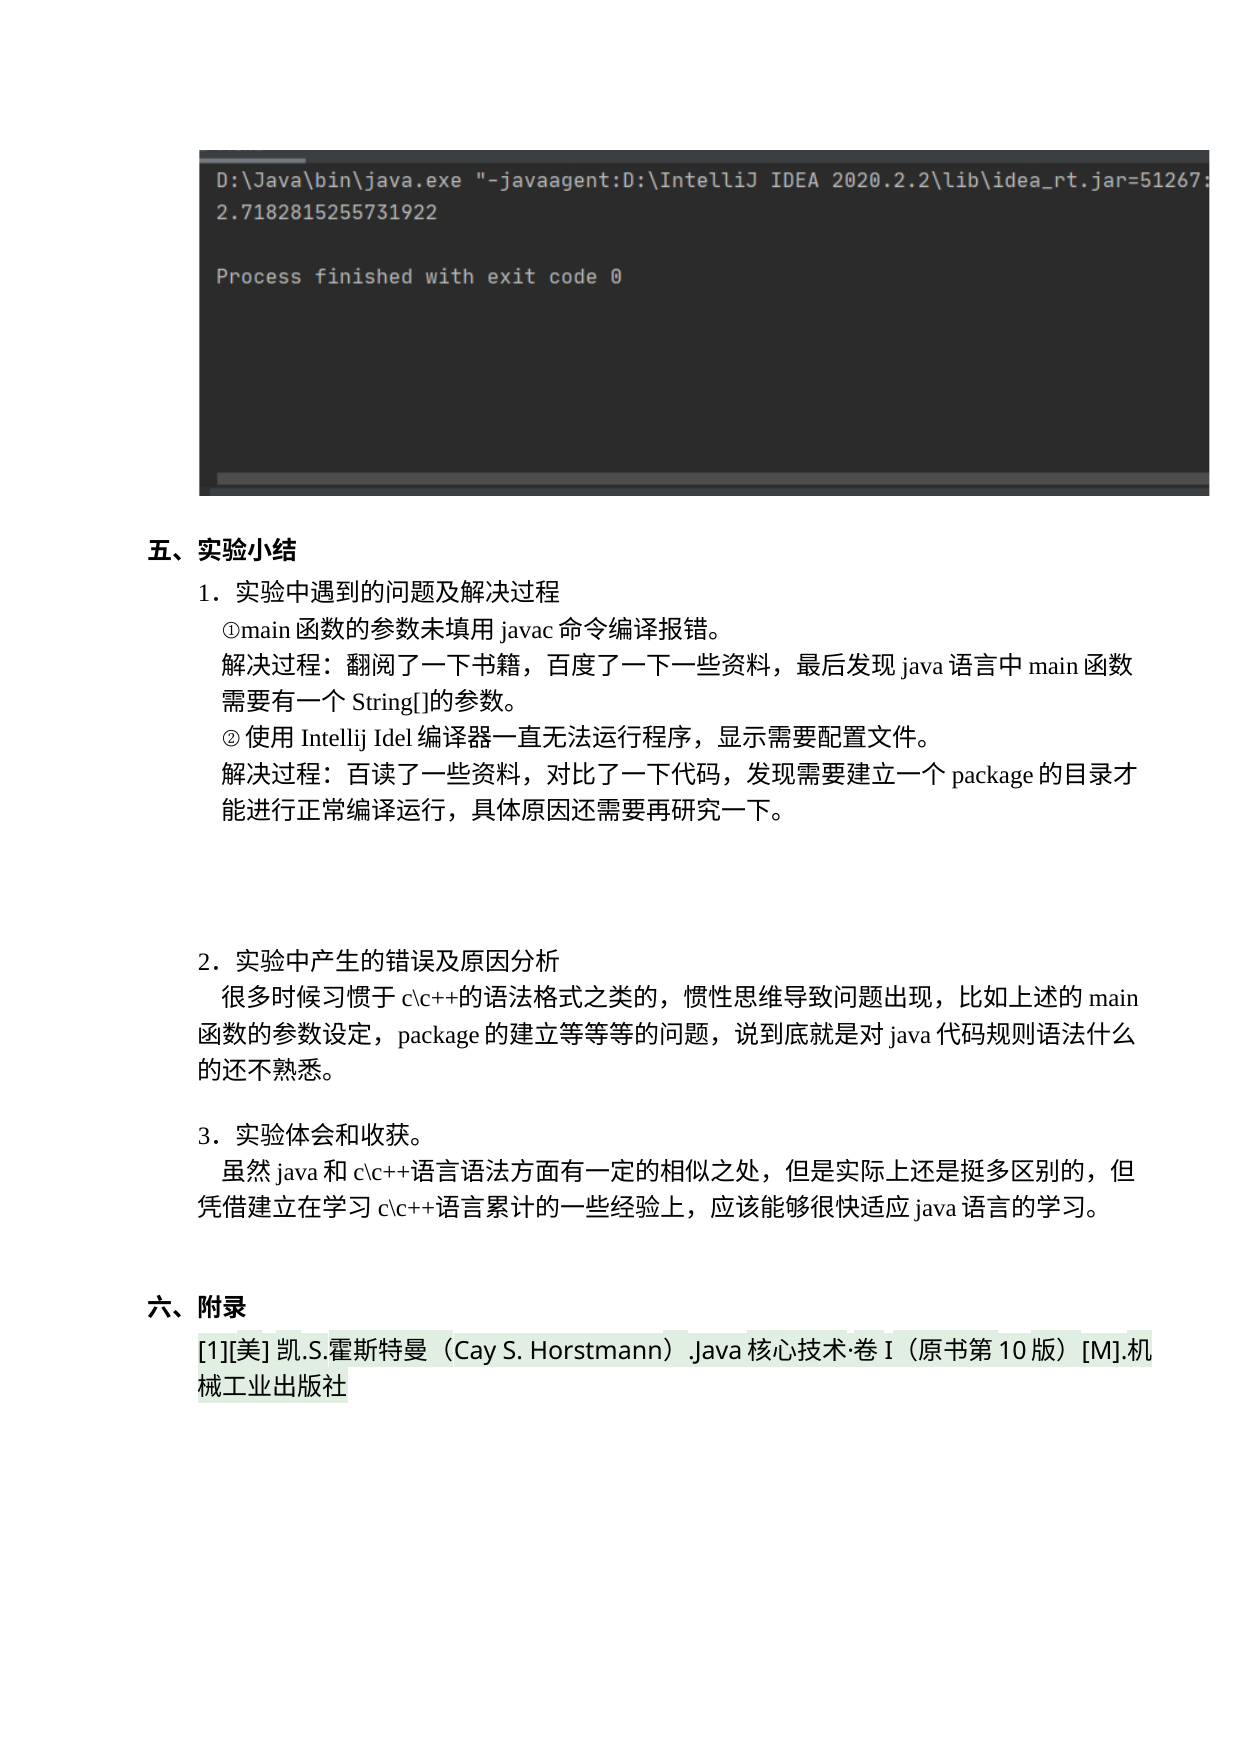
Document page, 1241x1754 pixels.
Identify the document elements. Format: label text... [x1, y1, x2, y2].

text 需要有一个String[]的参数。 [148, 682, 1157, 718]
text 六、附录 [148, 1288, 1157, 1324]
text 五、实验小结 [148, 530, 1157, 567]
picture [199, 150, 1210, 496]
text 解决过程：百读了一些资料，对比了一下代码，发现需要建立一个package的目录才能进行正常编译运行，具体原因还需要再研究一下。 [222, 754, 1157, 827]
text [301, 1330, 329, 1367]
text ①main函数的参数未填用javac命令编译报错。 [148, 609, 1157, 645]
text ②使用Intellij Idel编译器一直无法运行程序，显示需要配置文件。 [148, 718, 1157, 754]
text 解决过程：翻阅了一下书籍，百度了一下一些资料，最后发现java语言中main函数 [148, 645, 1157, 682]
text 很多时候习惯于c\c++的语法格式之类的，惯性思维导致问题出现，比如上述的main函数的参数设定，package的建立等等等的问题，说到底就是对java代码规则语法什么的还不熟悉。 [198, 978, 1157, 1087]
text 虽然java和c\c++语言语法方面有一定的相似之处，但是实际上还是挺多区别的，但凭借建立在学习c\c++语言累计的一些经验上，应该能够很快适应java语言的学习。 [198, 1152, 1157, 1224]
text 2．实验中产生的错误及原因分析 [148, 942, 1157, 978]
text [1][美] 凯.S.霍斯特曼（Cay S. Horstmann）.Java核心技术·卷 I（原书第10版）[M].机械工业出版社 [348, 1330, 1157, 1403]
text 1．实验中遇到的问题及解决过程 [148, 573, 1157, 609]
text 3．实验体会和收获。 [148, 1115, 1157, 1152]
